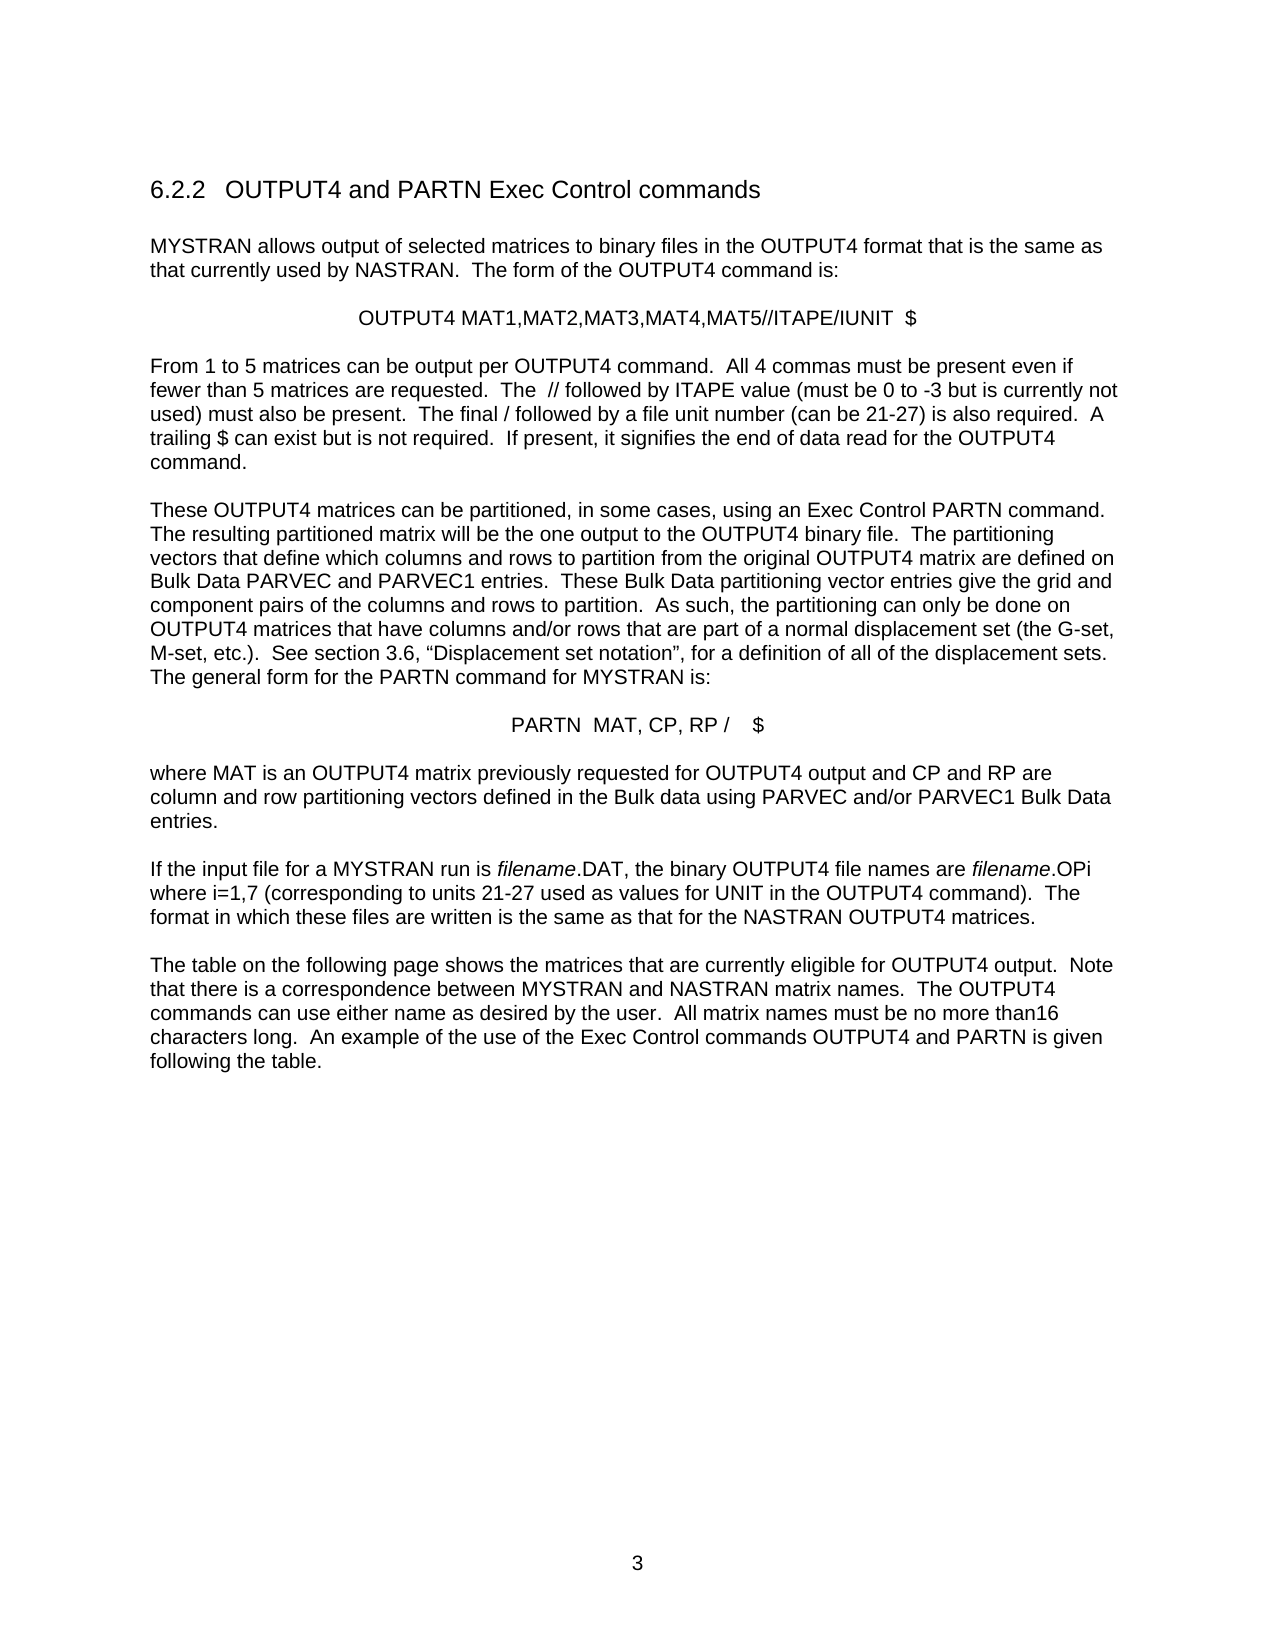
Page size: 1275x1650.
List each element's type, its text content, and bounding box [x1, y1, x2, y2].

text MYSTRAN allows output of selected matrices to binary files in the OUTPUT4 format that is the same as that currently used by NASTRAN. The form of the OUTPUT4 command is: [150, 234, 1125, 282]
text OUTPUT4 MAT1,MAT2,MAT3,MAT4,MAT5//ITAPE/IUNIT $ [150, 306, 1125, 330]
text These OUTPUT4 matrices can be partitioned, in some cases, using an Exec Control PARTN command. The resulting partitioned matrix will be the one output to the OUTPUT4 binary file. The partitioning vectors that define which columns and rows to partition from the original OUTPUT4 matrix are defined on Bulk Data PARVEC and PARVEC1 entries. These Bulk Data partitioning vector entries give the grid and component pairs of the columns and rows to partition. As such, the partitioning can only be done on OUTPUT4 matrices that have columns and/or rows that are part of a normal displacement set (the G-set, M-set, etc.). See section 3.6, “Displacement set notation”, for a definition of all of the displacement sets. The general form for the PARTN command for MYSTRAN is: [150, 497, 1125, 689]
text where MAT is an OUTPUT4 matrix previously requested for OUTPUT4 output and CP and RP are column and row partitioning vectors defined in the Bulk data using PARVEC and/or PARVEC1 Bulk Data entries. [150, 761, 1125, 833]
text If the input file for a MYSTRAN run is filename.DAT, the binary OUTPUT4 file names are filename.OPi where i=1,7 (corresponding to units 21-27 used as values for UNIT in the OUTPUT4 command). The format in which these files are written is the same as that for the NASTRAN OUTPUT4 matrices. [150, 857, 1125, 929]
subtitle OUTPUT4 and PARTN Exec Control commands [150, 175, 1125, 204]
text PARTN MAT, CP, RP / $ [150, 713, 1125, 737]
text The table on the following page shows the matrices that are currently eligible for OUTPUT4 output. Note that there is a correspondence between MYSTRAN and NASTRAN matrix names. The OUTPUT4 commands can use either name as desired by the user. All matrix names must be no more than16 characters long. An example of the use of the Exec Control commands OUTPUT4 and PARTN is given following the table. [150, 953, 1125, 1072]
text From 1 to 5 matrices can be output per OUTPUT4 command. All 4 commas must be present even if fewer than 5 matrices are requested. The // followed by ITAPE value (must be 0 to -3 but is currently not used) must also be present. The final / followed by a file unit number (can be 21-27) is also required. A trailing $ can exist but is not required. If present, it signifies the end of data read for the OUTPUT4 command. [150, 354, 1125, 473]
